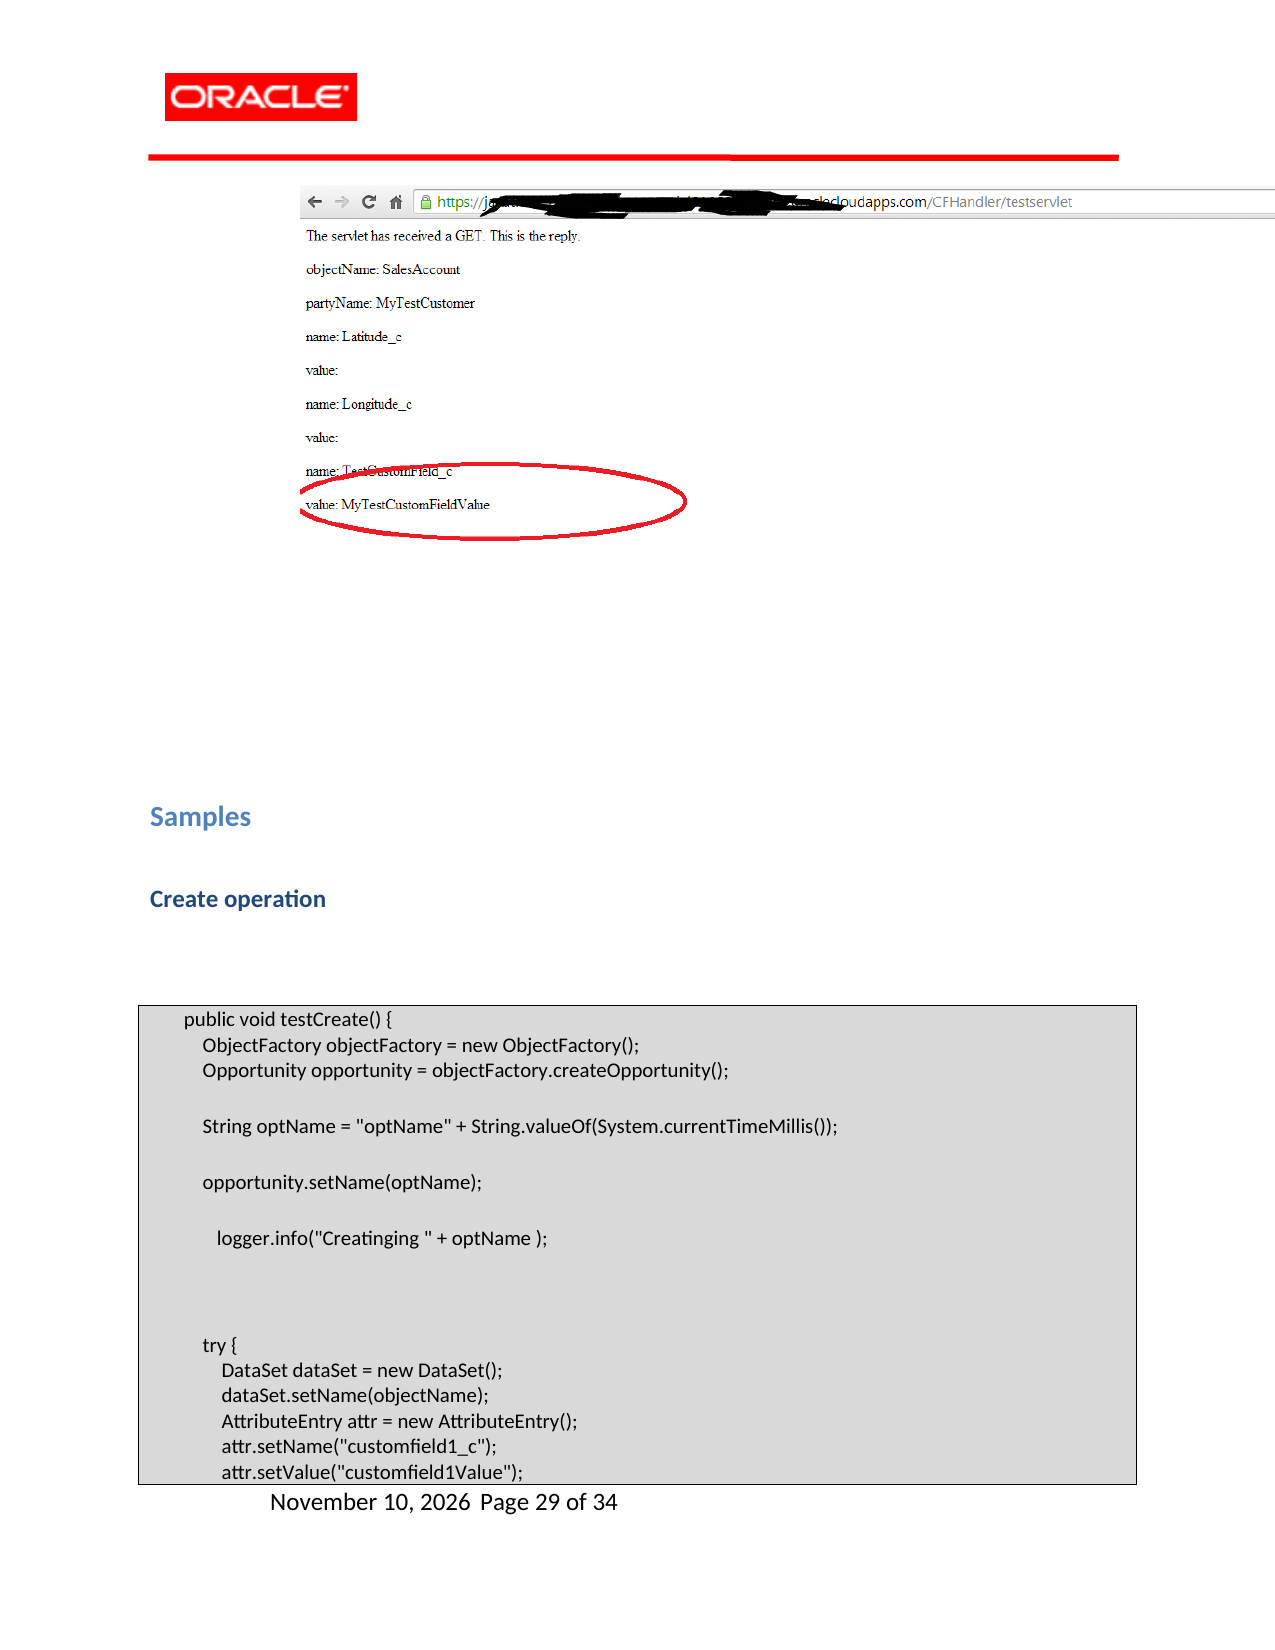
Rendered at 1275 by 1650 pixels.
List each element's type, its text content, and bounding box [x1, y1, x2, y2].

picture [300, 185, 1275, 748]
subtitle Create operation [150, 883, 1125, 914]
subtitle Samples [150, 798, 1125, 834]
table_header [139, 1006, 1136, 1484]
picture [165, 73, 358, 121]
